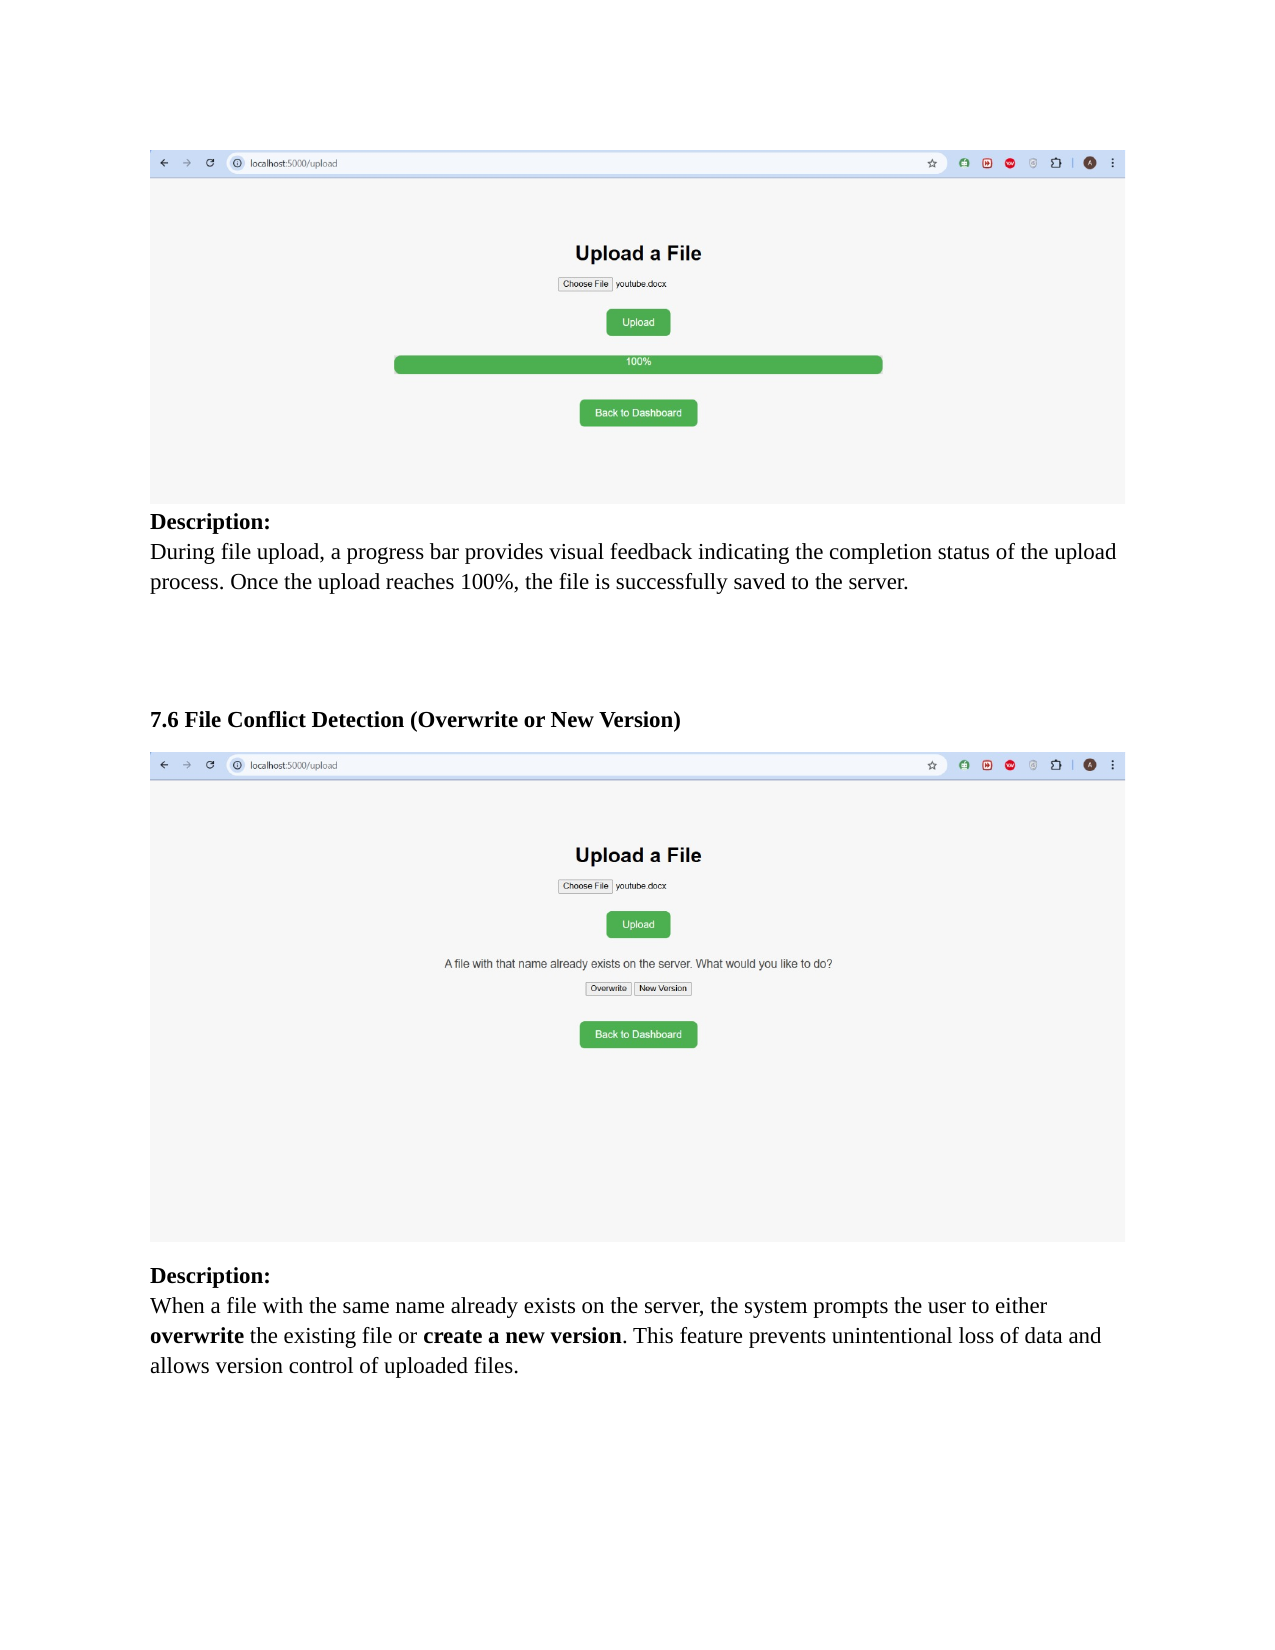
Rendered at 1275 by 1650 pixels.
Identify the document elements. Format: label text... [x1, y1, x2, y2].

text Description: When a file with the same name already exists on the server, the system prompts the user to either overwrite the existing file or create a new version. This feature prevents unintentional loss of data and allows version control of uploaded files. [150, 1262, 1125, 1379]
picture [150, 150, 1125, 504]
picture [150, 752, 1125, 1242]
text Description: During file upload, a progress bar provides visual feedback indicating the completion status of the upload process. Once the upload reaches 100%, the file is successfully saved to the server. [150, 508, 1125, 594]
text 7.6 File Conflict Detection (Overwrite or New Version) [150, 706, 1125, 732]
